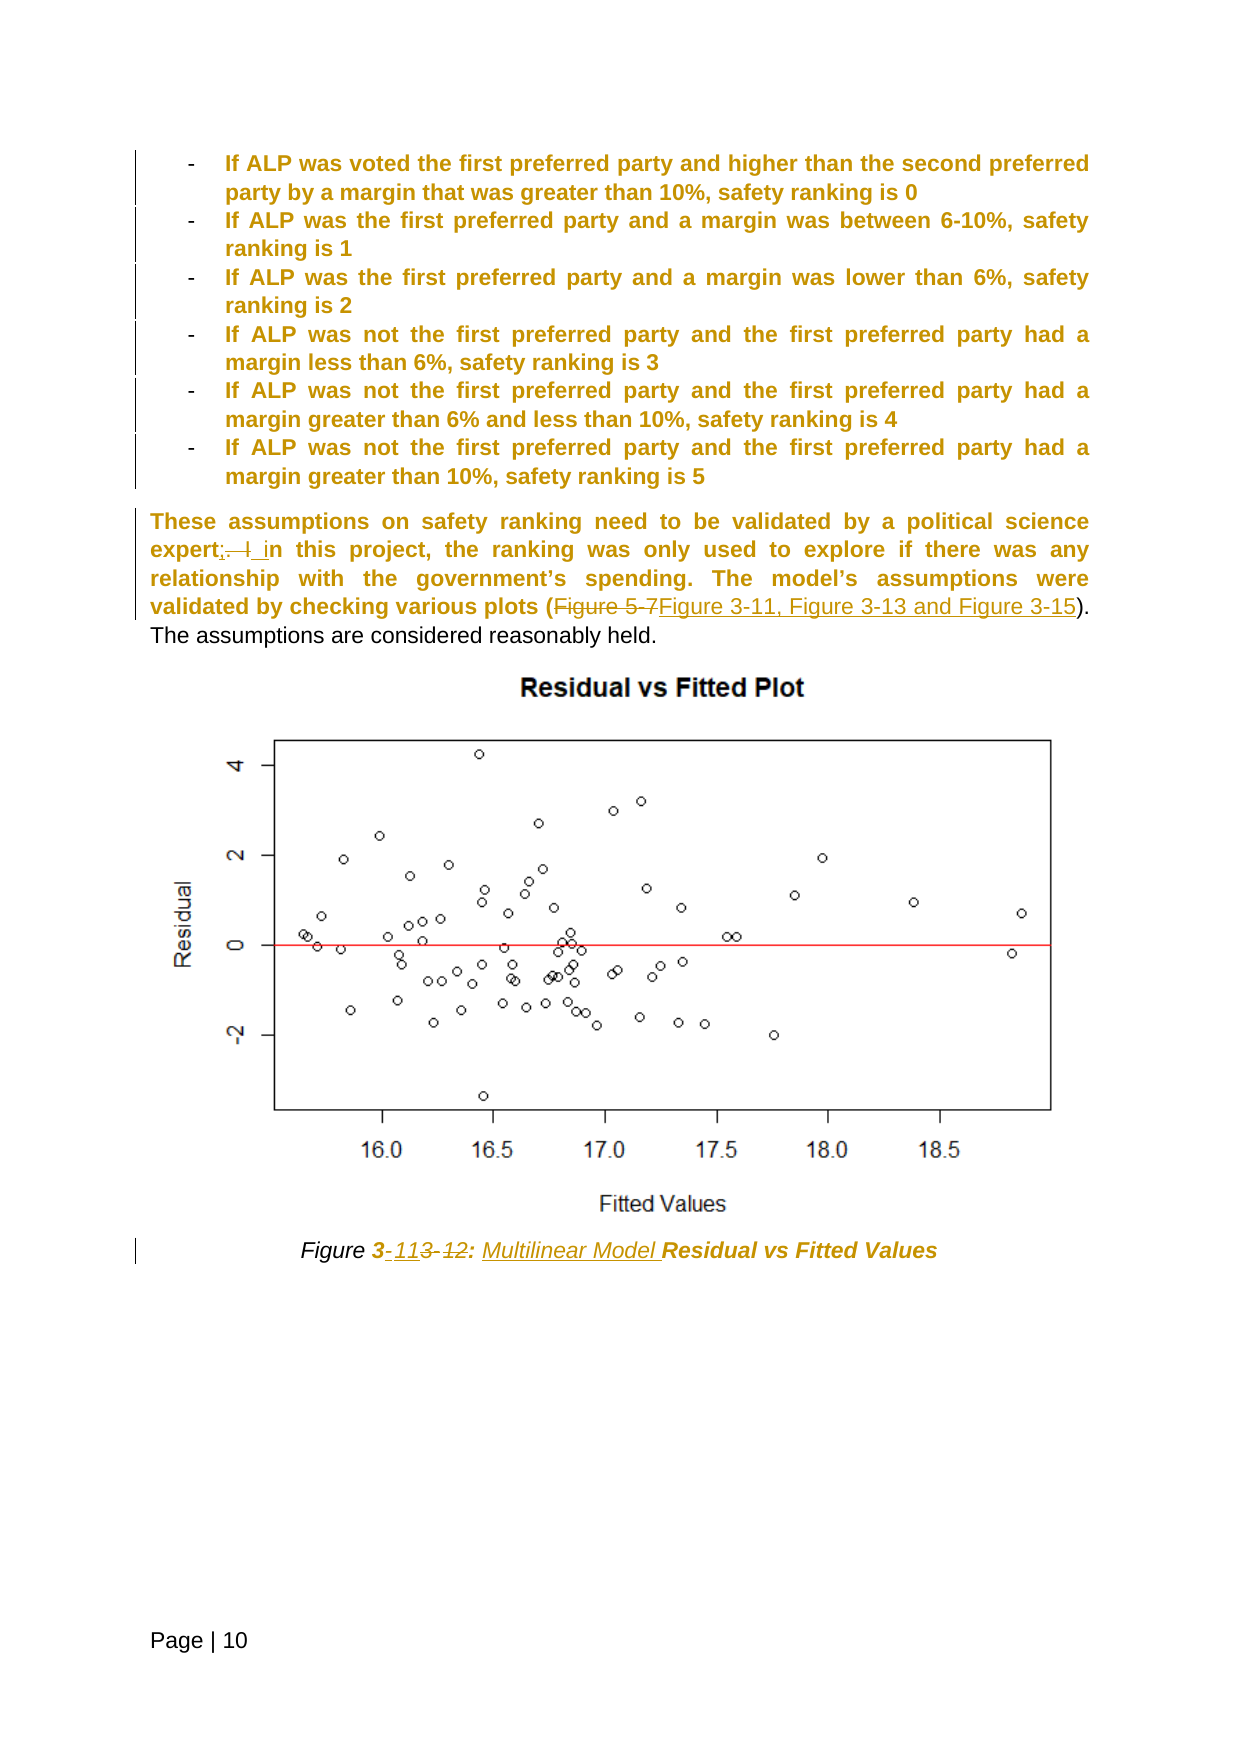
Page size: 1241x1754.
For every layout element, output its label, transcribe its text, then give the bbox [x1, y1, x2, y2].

text These assumptions on safety ranking need to be validated by a political science expertn this project, the ranking was only used to explore if there was any relationship with the government’s spending. The model’s assumptions were validated by checking various plots (). The assumptions are considered reasonably held. [150, 508, 1090, 648]
list If ALP was voted the first preferred party and higher than the second preferred party by a margin that was greater than 10%, safety ranking is 0 [187, 150, 1090, 205]
list If ALP was not the first preferred party and the first preferred party had a margin less than 6%, safety ranking is 3 [187, 321, 1090, 375]
list If ALP was not the first preferred party and the first preferred party had a margin greater than 10%, safety ranking is 5 [187, 434, 1090, 489]
picture [171, 666, 1069, 1219]
list If ALP was the first preferred party and a margin was between 6-10%, safety ranking is 1 [187, 207, 1090, 262]
list If ALP was not the first preferred party and the first preferred party had a margin greater than 6% and less than 10%, safety ranking is 4 [187, 377, 1090, 432]
text Figure 3: Residual vs Fitted Values [150, 1237, 1090, 1264]
list If ALP was the first preferred party and a margin was lower than 6%, safety ranking is 2 [187, 264, 1090, 318]
